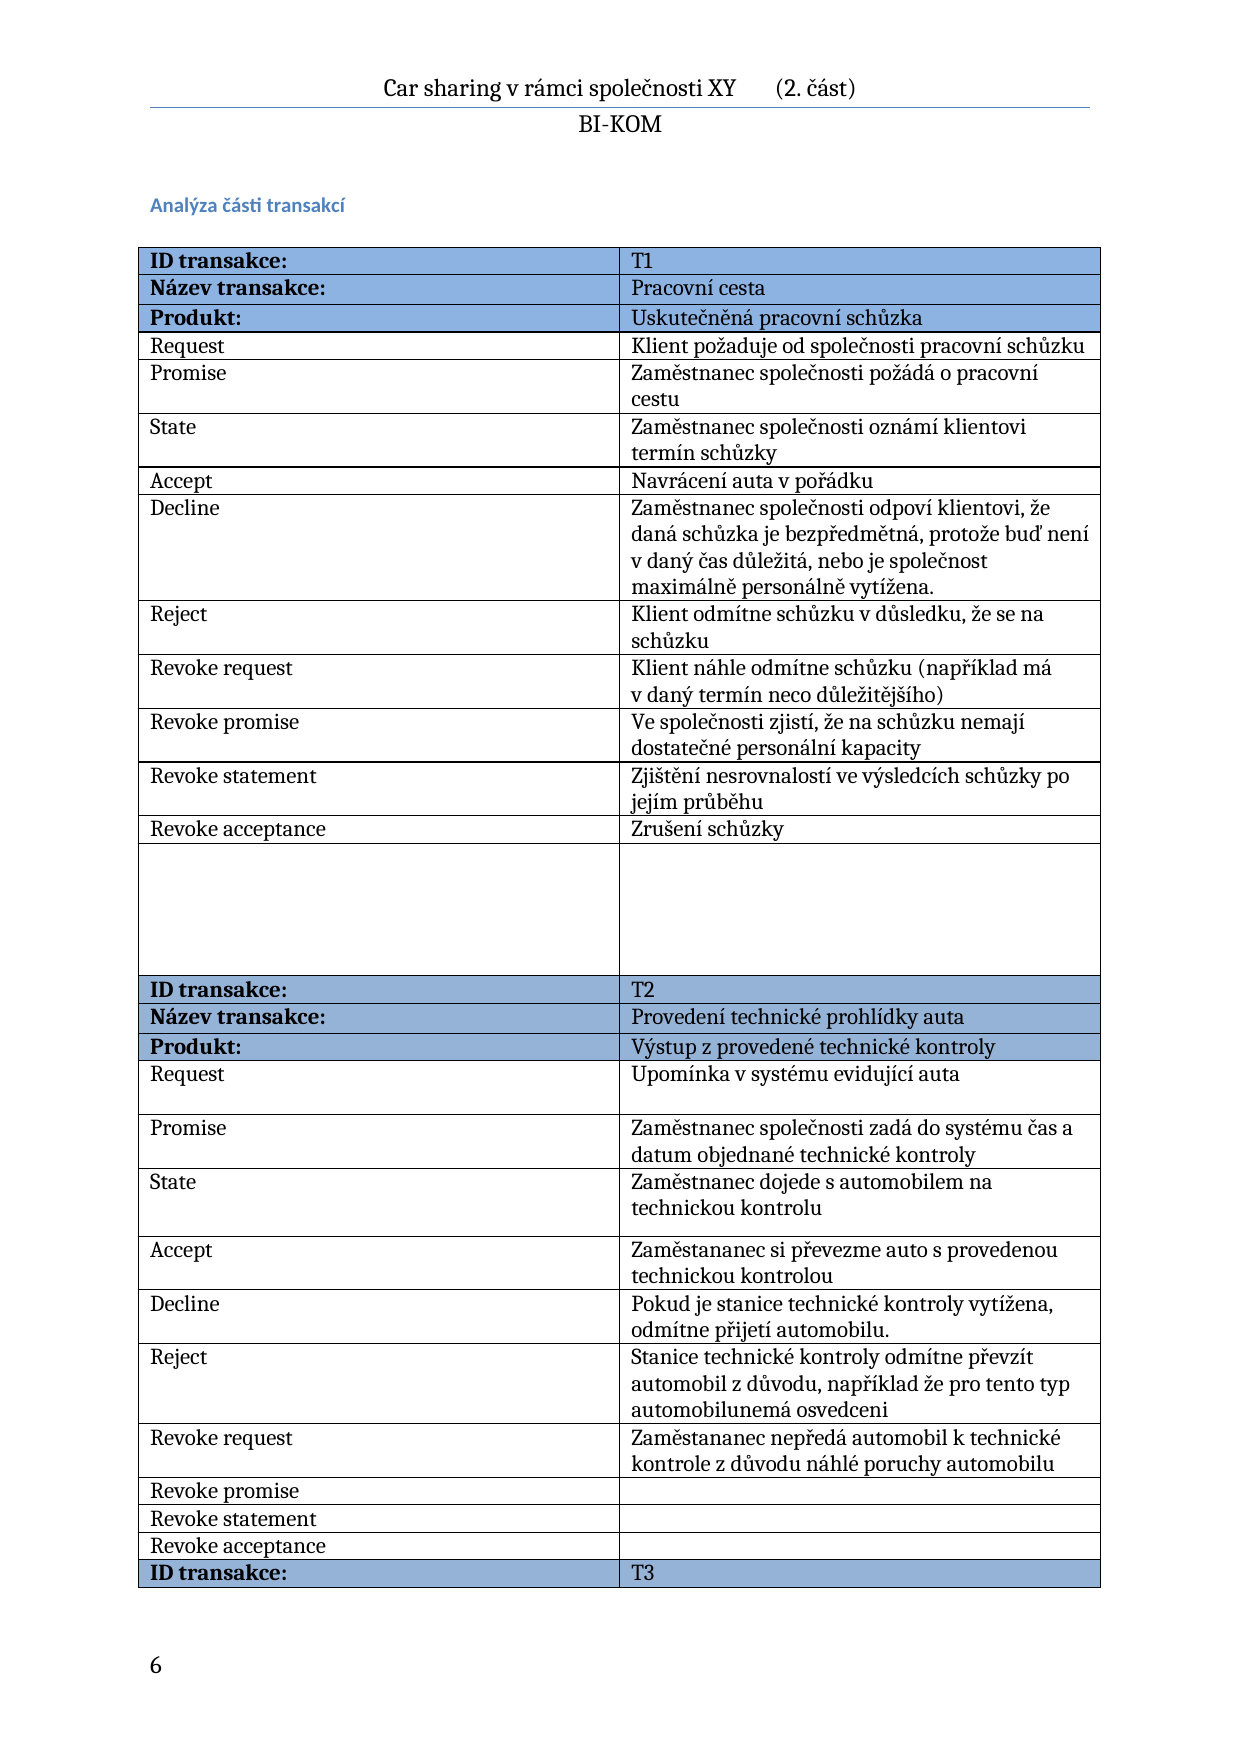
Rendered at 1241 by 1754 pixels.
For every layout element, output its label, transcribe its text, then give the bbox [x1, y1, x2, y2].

subtitle Analýza části transakcí [150, 192, 1090, 218]
table_cell Decline [139, 1290, 619, 1343]
table_cell Název transakce: [139, 1004, 619, 1033]
table_header ID transakce: [139, 248, 619, 274]
table_cell Revoke request [139, 1424, 619, 1477]
table_cell Revoke acceptance [139, 816, 619, 843]
table_cell [620, 1505, 1100, 1532]
table_cell Zjištění nesrovnalostí ve výsledcích schůzky po jejím průběhu [620, 763, 1100, 815]
table_cell Název transakce: [139, 275, 619, 304]
table_cell Revoke statement [139, 763, 619, 815]
table_cell Zaměstnanec společnosti oznámí klientovi termín schůzky [620, 414, 1100, 466]
table_cell Produkt: [139, 1034, 619, 1060]
table_cell Pracovní cesta [620, 275, 1100, 304]
table_cell [620, 844, 1100, 975]
table_cell Výstup z provedené technické kontroly [620, 1034, 1100, 1060]
table_cell Klient náhle odmítne schůzku (například má v daný termín neco důležitějšího) [620, 655, 1100, 708]
table_cell Upomínka v systému evidující auta [620, 1061, 1100, 1114]
table_cell State [139, 1169, 619, 1236]
table_cell T2 [620, 976, 1100, 1003]
table_cell Accept [139, 468, 619, 494]
table_cell Zaměstnanec společnosti zadá do systému čas a datum objednané technické kontroly [620, 1115, 1100, 1168]
table_cell Reject [139, 601, 619, 654]
table_cell [620, 1533, 1100, 1559]
table_cell State [139, 414, 619, 466]
table_cell Revoke promise [139, 1478, 619, 1504]
table_cell Promise [139, 360, 619, 413]
table_cell ID transakce: [139, 976, 619, 1003]
table_cell [620, 1478, 1100, 1504]
table_cell Pokud je stanice technické kontroly vytížena, odmítne přijetí automobilu. [620, 1290, 1100, 1343]
table_cell Revoke acceptance [139, 1533, 619, 1559]
table_cell Accept [139, 1237, 619, 1289]
table_cell Promise [139, 1115, 619, 1168]
table_cell Zaměstnanec společnosti požádá o pracovní cestu [620, 360, 1100, 413]
table_cell Navrácení auta v pořádku [620, 468, 1100, 494]
table_cell Revoke request [139, 655, 619, 708]
table_header T1 [620, 248, 1100, 274]
table_cell Provedení technické prohlídky auta [620, 1004, 1100, 1033]
table_cell Zaměstnanec společnosti odpoví klientovi, že daná schůzka je bezpředmětná, protože buď není v daný čas důležitá, nebo je společnost maximálně personálně vytížena. [620, 495, 1100, 600]
table_cell [139, 844, 619, 975]
table_cell Reject [139, 1344, 619, 1423]
table_cell Zrušení schůzky [620, 816, 1100, 843]
table_cell Uskutečněná pracovní schůzka [620, 305, 1100, 331]
table_cell Revoke statement [139, 1505, 619, 1532]
table_cell Request [139, 333, 619, 359]
table_cell Zaměstananec nepředá automobil k technické kontrole z důvodu náhlé poruchy automobilu [620, 1424, 1100, 1477]
table_cell Produkt: [139, 305, 619, 331]
table_cell Klient požaduje od společnosti pracovní schůzku [620, 333, 1100, 359]
table_cell Request [139, 1061, 619, 1114]
table_cell Zaměstananec si převezme auto s provedenou technickou kontrolou [620, 1237, 1100, 1289]
table_cell Ve společnosti zjistí, že na schůzku nemají dostatečné personální kapacity [620, 709, 1100, 761]
table_cell T3 [620, 1560, 1100, 1587]
table_cell Klient odmítne schůzku v důsledku, že se na schůzku [620, 601, 1100, 654]
table_cell ID transakce: [139, 1560, 619, 1587]
table_cell Zaměstnanec dojede s automobilem na technickou kontrolu [620, 1169, 1100, 1236]
table_cell Decline [139, 495, 619, 600]
table_cell Revoke promise [139, 709, 619, 761]
table_cell Stanice technické kontroly odmítne převzít automobil z důvodu, například že pro tento typ automobilunemá osvedceni [620, 1344, 1100, 1423]
